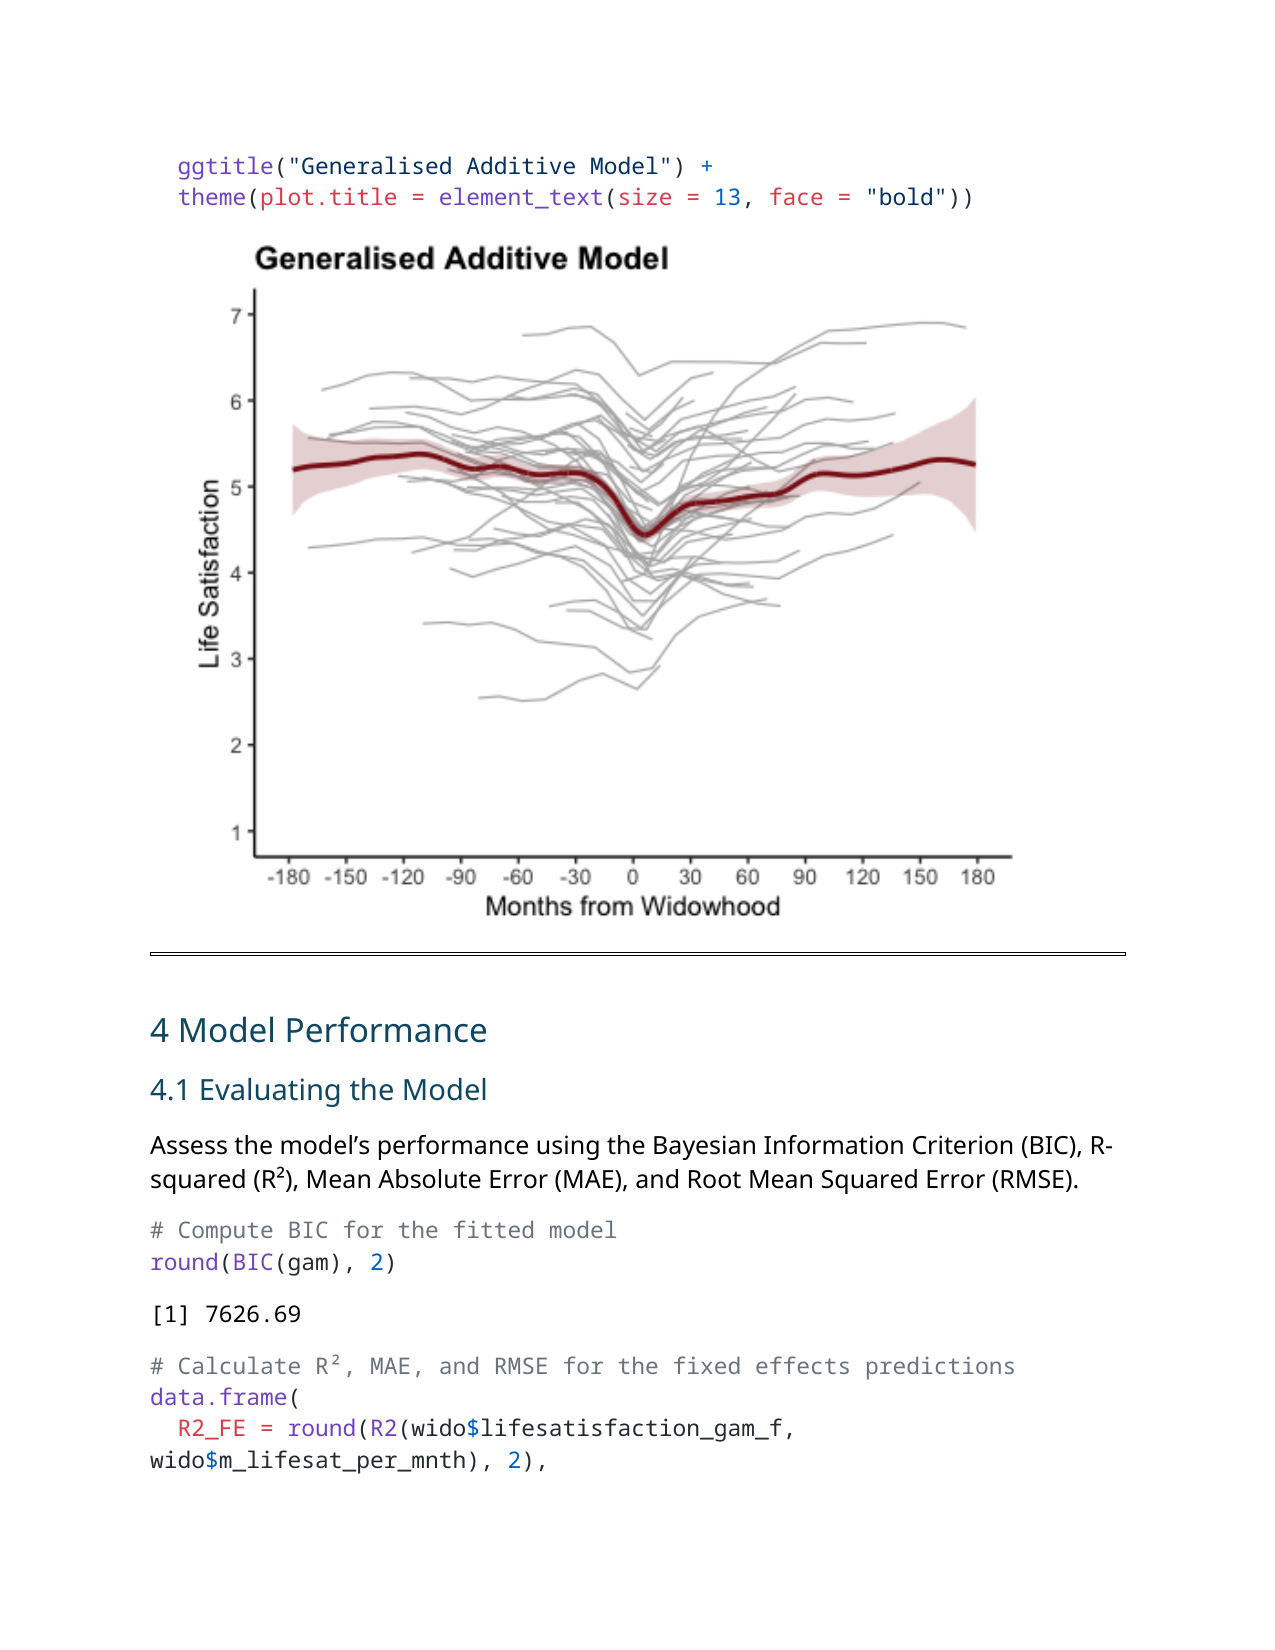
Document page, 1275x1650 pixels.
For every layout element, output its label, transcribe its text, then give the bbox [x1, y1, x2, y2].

text # Compute BIC for the fitted model round(BIC(gam), 2) [150, 1214, 1125, 1277]
subtitle 4.1 Evaluating the Model [150, 1069, 1125, 1109]
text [150, 150, 1125, 212]
subtitle 4 Model Performance [150, 1007, 1125, 1052]
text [150, 1350, 1125, 1475]
text Assess the model’s performance using the Bayesian Information Criterion (BIC), R-squared (R²), Mean Absolute Error (MAE), and Root Mean Squared Error (RMSE). [150, 1127, 1125, 1196]
picture [168, 233, 1044, 934]
text [1] 7626.69 [150, 1298, 1125, 1329]
